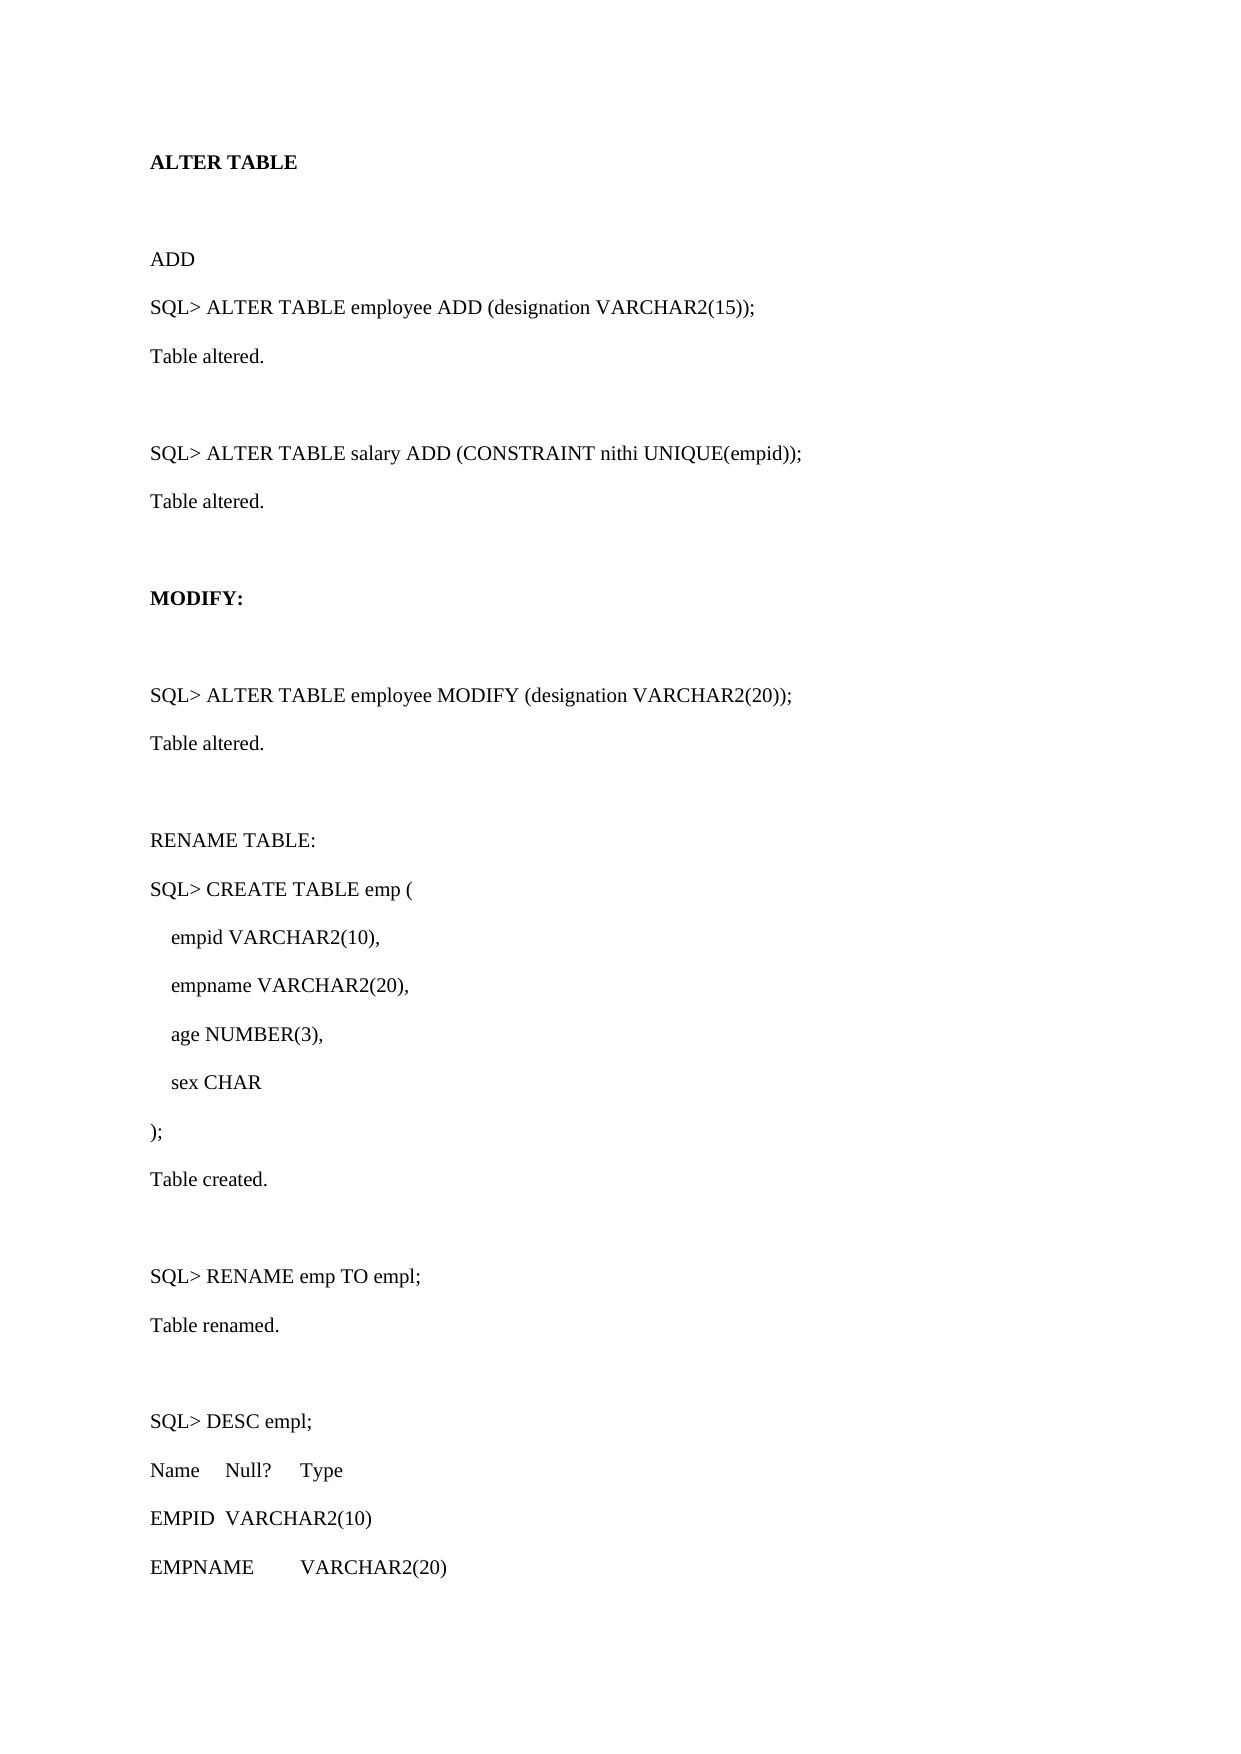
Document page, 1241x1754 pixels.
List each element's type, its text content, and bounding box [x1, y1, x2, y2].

text Name Null? Type [150, 1458, 1090, 1482]
text MODIFY: [150, 586, 1090, 610]
text Table altered. [150, 731, 1090, 755]
text ALTER TABLE [150, 150, 1090, 174]
text ADD [150, 247, 1090, 271]
text empid VARCHAR2(10), [150, 925, 1090, 949]
text SQL> RENAME emp TO empl; [150, 1264, 1090, 1288]
text RENAME TABLE: [150, 828, 1090, 852]
text SQL> ALTER TABLE salary ADD (CONSTRAINT nithi UNIQUE(empid)); [150, 441, 1090, 465]
text SQL> CREATE TABLE emp ( [150, 877, 1090, 901]
text age NUMBER(3), [150, 1022, 1090, 1046]
text sex CHAR [150, 1070, 1090, 1094]
text empname VARCHAR2(20), [150, 973, 1090, 997]
text Table renamed. [150, 1312, 1090, 1337]
text Table altered. [150, 344, 1090, 368]
text Table altered. [150, 489, 1090, 513]
text ); [150, 1119, 1090, 1143]
text Table created. [150, 1167, 1090, 1191]
text EMPID VARCHAR2(10) [150, 1506, 1090, 1530]
text SQL> ALTER TABLE employee ADD (designation VARCHAR2(15)); [150, 295, 1090, 319]
text EMPNAME VARCHAR2(20) [150, 1555, 1090, 1579]
text SQL> ALTER TABLE employee MODIFY (designation VARCHAR2(20)); [150, 683, 1090, 707]
text SQL> DESC empl; [150, 1409, 1090, 1433]
